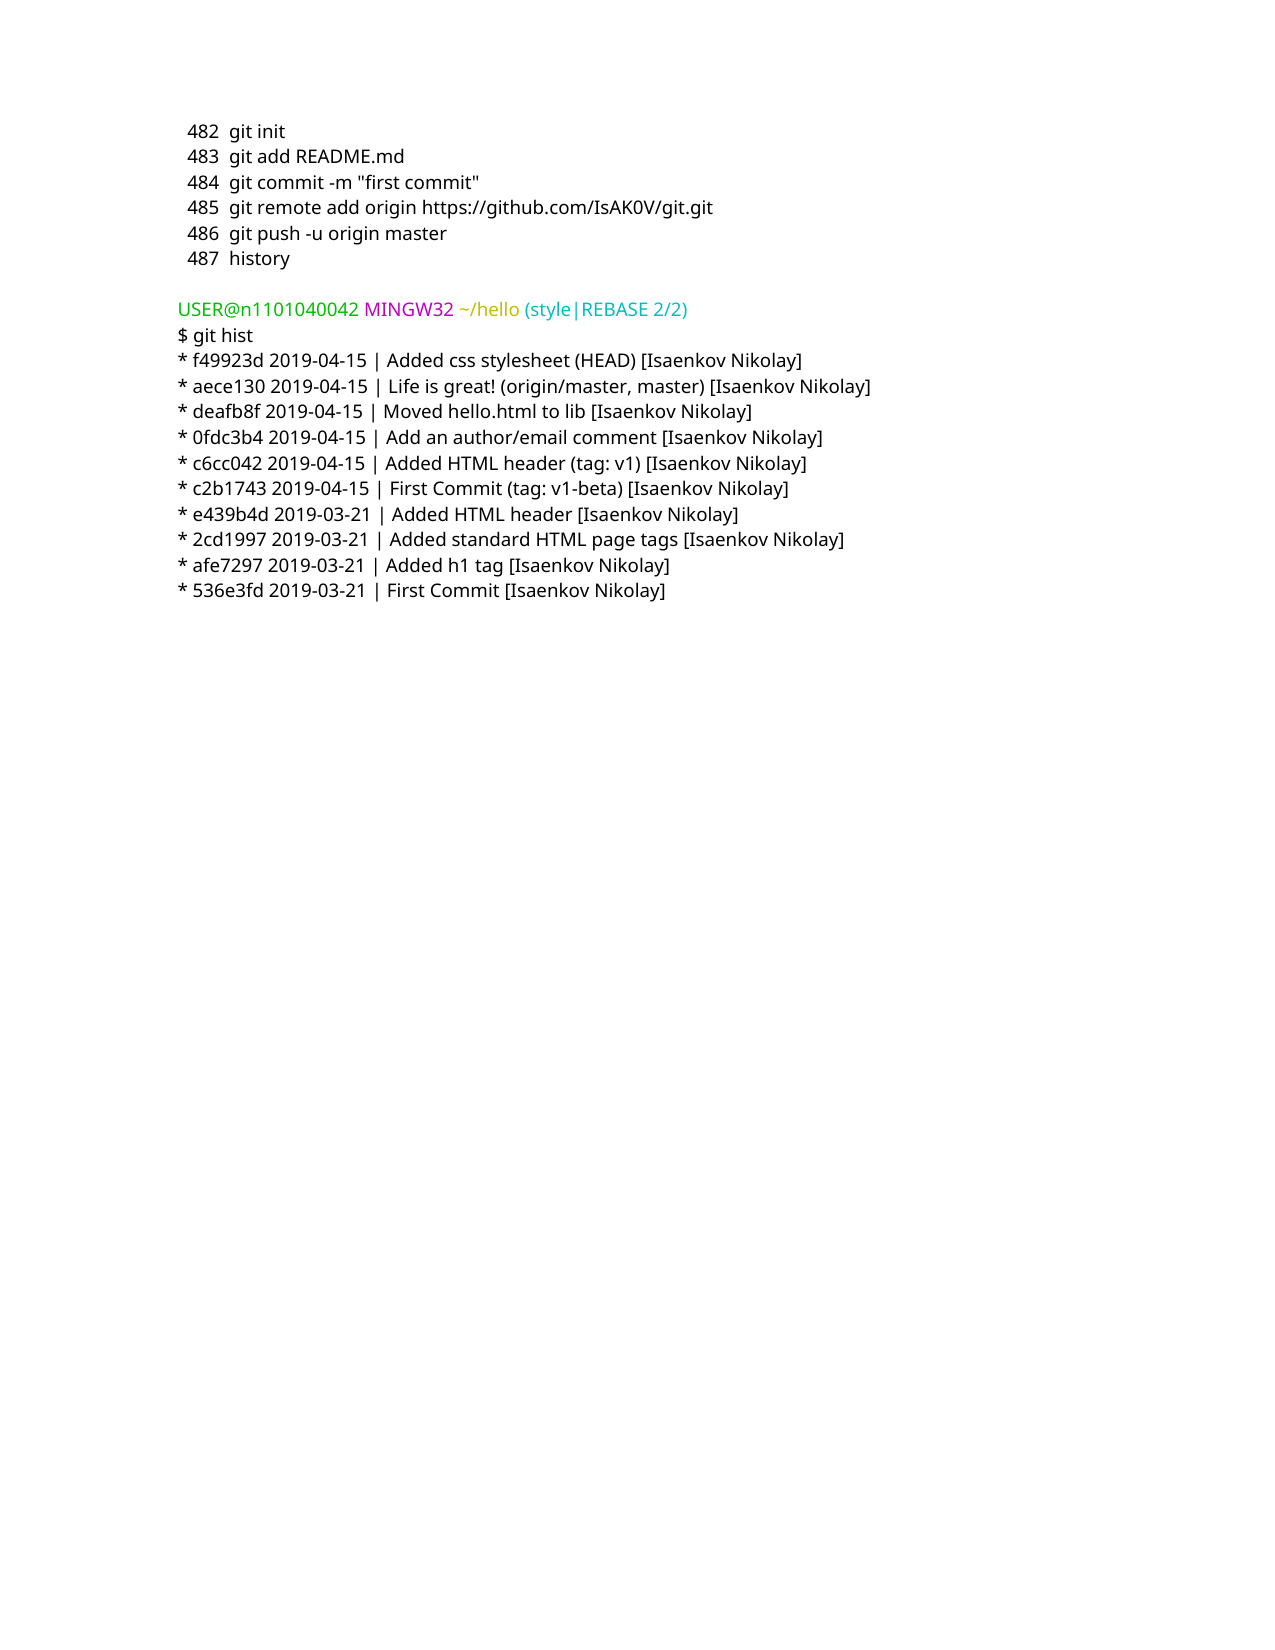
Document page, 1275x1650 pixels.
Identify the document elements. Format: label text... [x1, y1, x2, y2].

text 482 git init [177, 118, 1186, 144]
text * aece130 2019-04-15 | Life is great! (origin/master, master) [Isaenkov Nikolay] [177, 373, 1186, 399]
text * 2cd1997 2019-03-21 | Added standard HTML page tags [Isaenkov Nikolay] [177, 526, 1186, 552]
text * 0fdc3b4 2019-04-15 | Add an author/email comment [Isaenkov Nikolay] [177, 424, 1186, 450]
text * e439b4d 2019-03-21 | Added HTML header [Isaenkov Nikolay] [177, 501, 1186, 526]
text * c2b1743 2019-04-15 | First Commit (tag: v1-beta) [Isaenkov Nikolay] [177, 475, 1186, 501]
text * f49923d 2019-04-15 | Added css stylesheet (HEAD) [Isaenkov Nikolay] [177, 348, 1186, 373]
text $ git hist [177, 322, 1186, 348]
text 486 git push -u origin master [177, 220, 1186, 246]
text 487 history [177, 246, 1186, 271]
text 485 git remote add origin https://github.com/IsAK0V/git.git [177, 195, 1186, 220]
text * 536e3fd 2019-03-21 | First Commit [Isaenkov Nikolay] [177, 577, 1186, 603]
text * c6cc042 2019-04-15 | Added HTML header (tag: v1) [Isaenkov Nikolay] [177, 450, 1186, 475]
text 484 git commit -m "first commit" [177, 169, 1186, 195]
text USER@n1101040042 MINGW32 ~/hello (style|REBASE 2/2) [177, 297, 1186, 322]
text * deafb8f 2019-04-15 | Moved hello.html to lib [Isaenkov Nikolay] [177, 399, 1186, 424]
text 483 git add README.md [177, 144, 1186, 169]
text * afe7297 2019-03-21 | Added h1 tag [Isaenkov Nikolay] [177, 552, 1186, 577]
